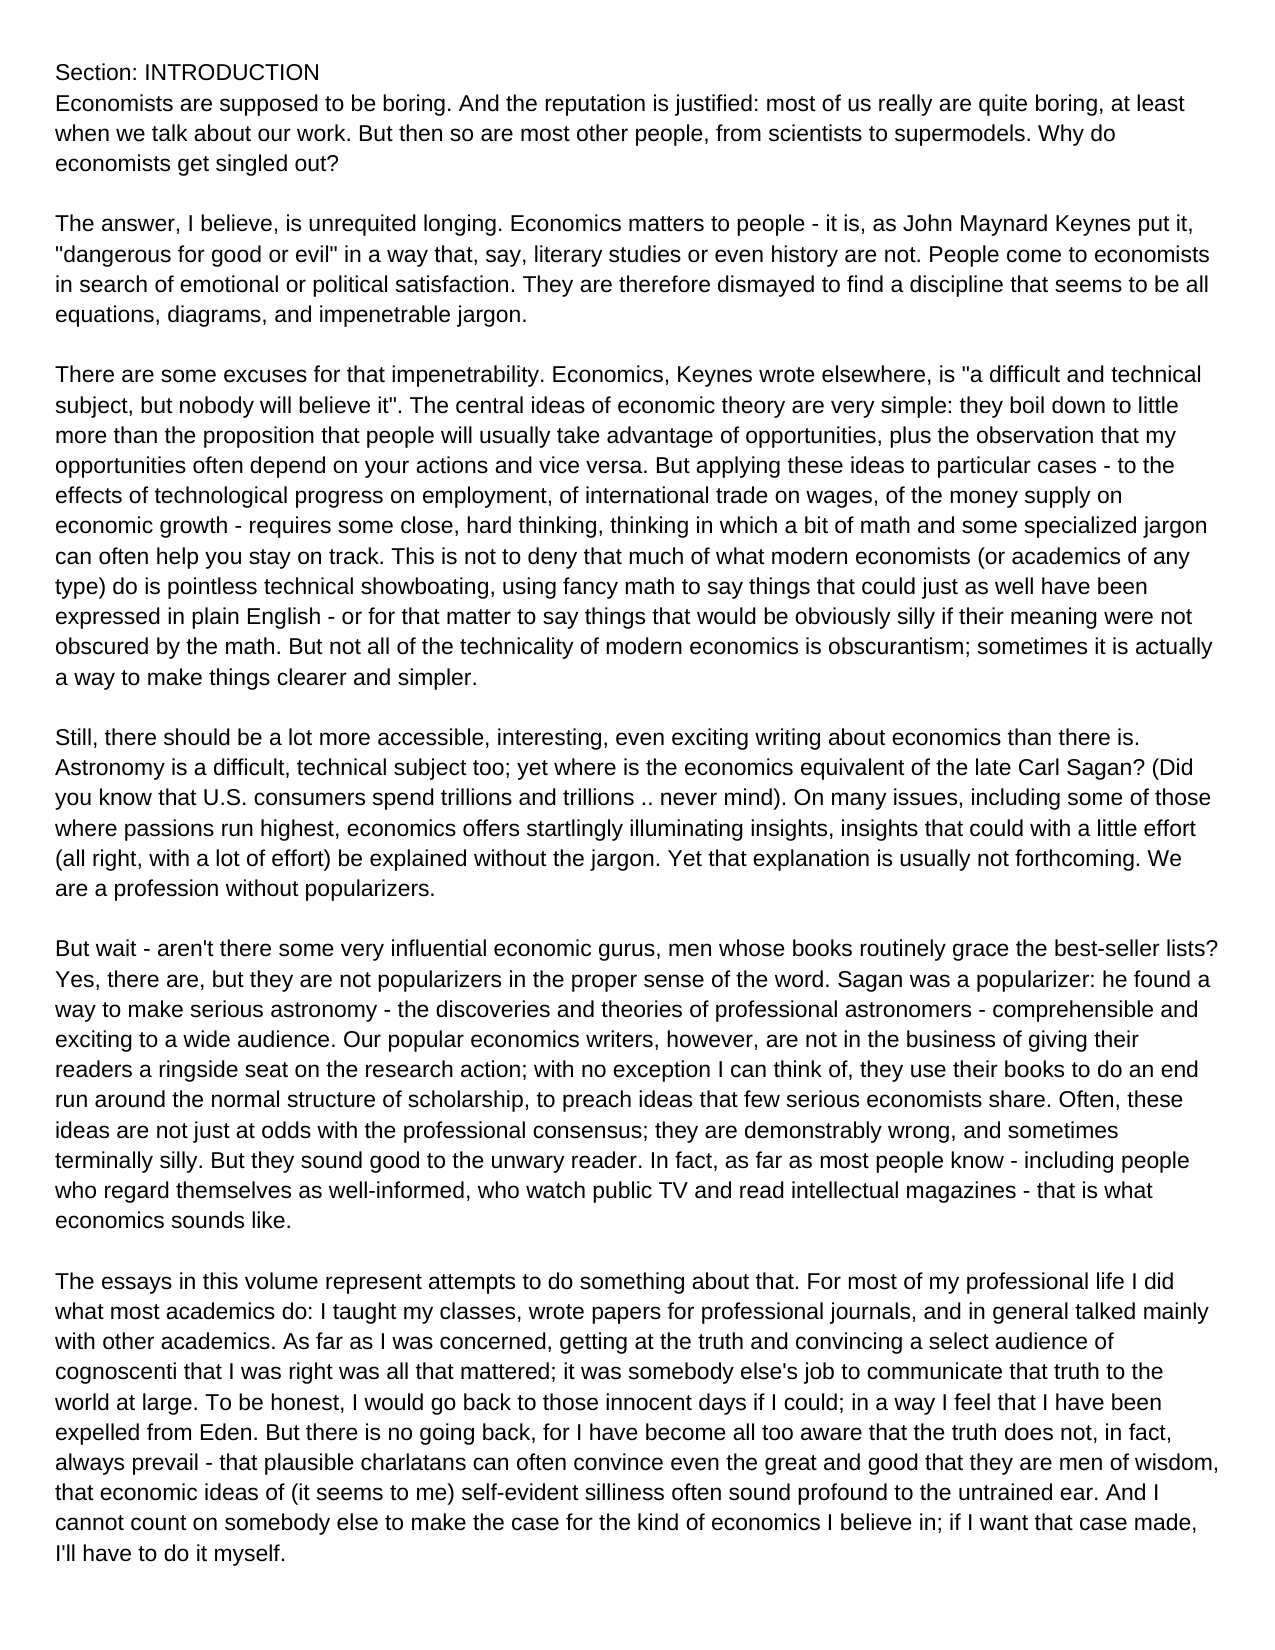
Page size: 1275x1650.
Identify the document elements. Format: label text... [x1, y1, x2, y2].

text There are some excuses for that impenetrability. Economics, Keynes wrote elsewhere, is "a difficult and technical subject, but nobody will believe it". The central ideas of economic theory are very simple: they boil down to little more than the proposition that people will usually take advantage of opportunities, plus the observation that my opportunities often depend on your actions and vice versa. But applying these ideas to particular cases - to the effects of technological progress on employment, of international trade on wages, of the money supply on economic growth - requires some close, hard thinking, thinking in which a bit of math and some specialized jargon can often help you stay on track. This is not to deny that much of what modern economists (or academics of any type) do is pointless technical showboating, using fancy math to say things that could just as well have been expressed in plain English - or for that matter to say things that would be obviously silly if their meaning were not obscured by the math. But not all of the technicality of modern economics is obscurantism; sometimes it is actually a way to make things clearer and simpler. [55, 361, 1221, 690]
text But wait - aren't there some very influential economic gurus, men whose books routinely grace the best-seller lists? Yes, there are, but they are not popularizers in the proper sense of the word. Sagan was a popularizer: he found a way to make serious astronomy - the discoveries and theories of professional astronomers - comprehensible and exciting to a wide audience. Our popular economics writers, however, are not in the business of giving their readers a ringside seat on the research action; with no exception I can think of, they use their books to do an end run around the normal structure of scholarship, to preach ideas that few serious economists share. Often, these ideas are not just at odds with the professional consensus; they are demonstrably wrong, and sometimes terminally silly. But they sound good to the unwary reader. In fact, as far as most people know - including people who regard themselves as well-informed, who watch public TV and read intellectual magazines - that is what economics sounds like. [55, 935, 1221, 1234]
text Section: INTRODUCTION [55, 59, 1221, 86]
text Still, there should be a lot more accessible, interesting, even exciting writing about economics than there is. Astronomy is a difficult, technical subject too; yet where is the economics equivalent of the late Carl Sagan? (Did you know that U.S. consumers spend trillions and trillions .. never mind). On many issues, including some of those where passions run highest, economics offers startlingly illuminating insights, insights that could with a little effort (all right, with a lot of effort) be explained without the jargon. Yet that explanation is usually not forthcoming. We are a profession without popularizers. [55, 724, 1221, 901]
text The essays in this volume represent attempts to do something about that. For most of my professional life I did what most academics do: I taught my classes, wrote papers for professional journals, and in general talked mainly with other academics. As far as I was concerned, getting at the truth and convincing a select audience of cognoscenti that I was right was all that mattered; it was somebody else's job to communicate that truth to the world at large. To be honest, I would go back to those innocent days if I could; in a way I feel that I have been expelled from Eden. But there is no going back, for I have become all too aware that the truth does not, in fact, always prevail - that plausible charlatans can often convince even the great and good that they are men of wisdom, that economic ideas of (it seems to me) self-evident silliness often sound profound to the untrained ear. And I cannot count on somebody else to make the case for the kind of economics I believe in; if I want that case made, I'll have to do it myself. [55, 1268, 1221, 1566]
text Economists are supposed to be boring. And the reputation is justified: most of us really are quite boring, at least when we talk about our work. But then so are most other people, from scientists to supermodels. Why do economists get singled out? [55, 89, 1221, 176]
text The answer, I believe, is unrequited longing. Economics matters to people - it is, as John Maynard Keynes put it, "dangerous for good or evil" in a way that, say, literary studies or even history are not. People come to economists in search of emotional or political satisfaction. They are therefore dismayed to find a discipline that seems to be all equations, diagrams, and impenetrable jargon. [55, 210, 1221, 327]
